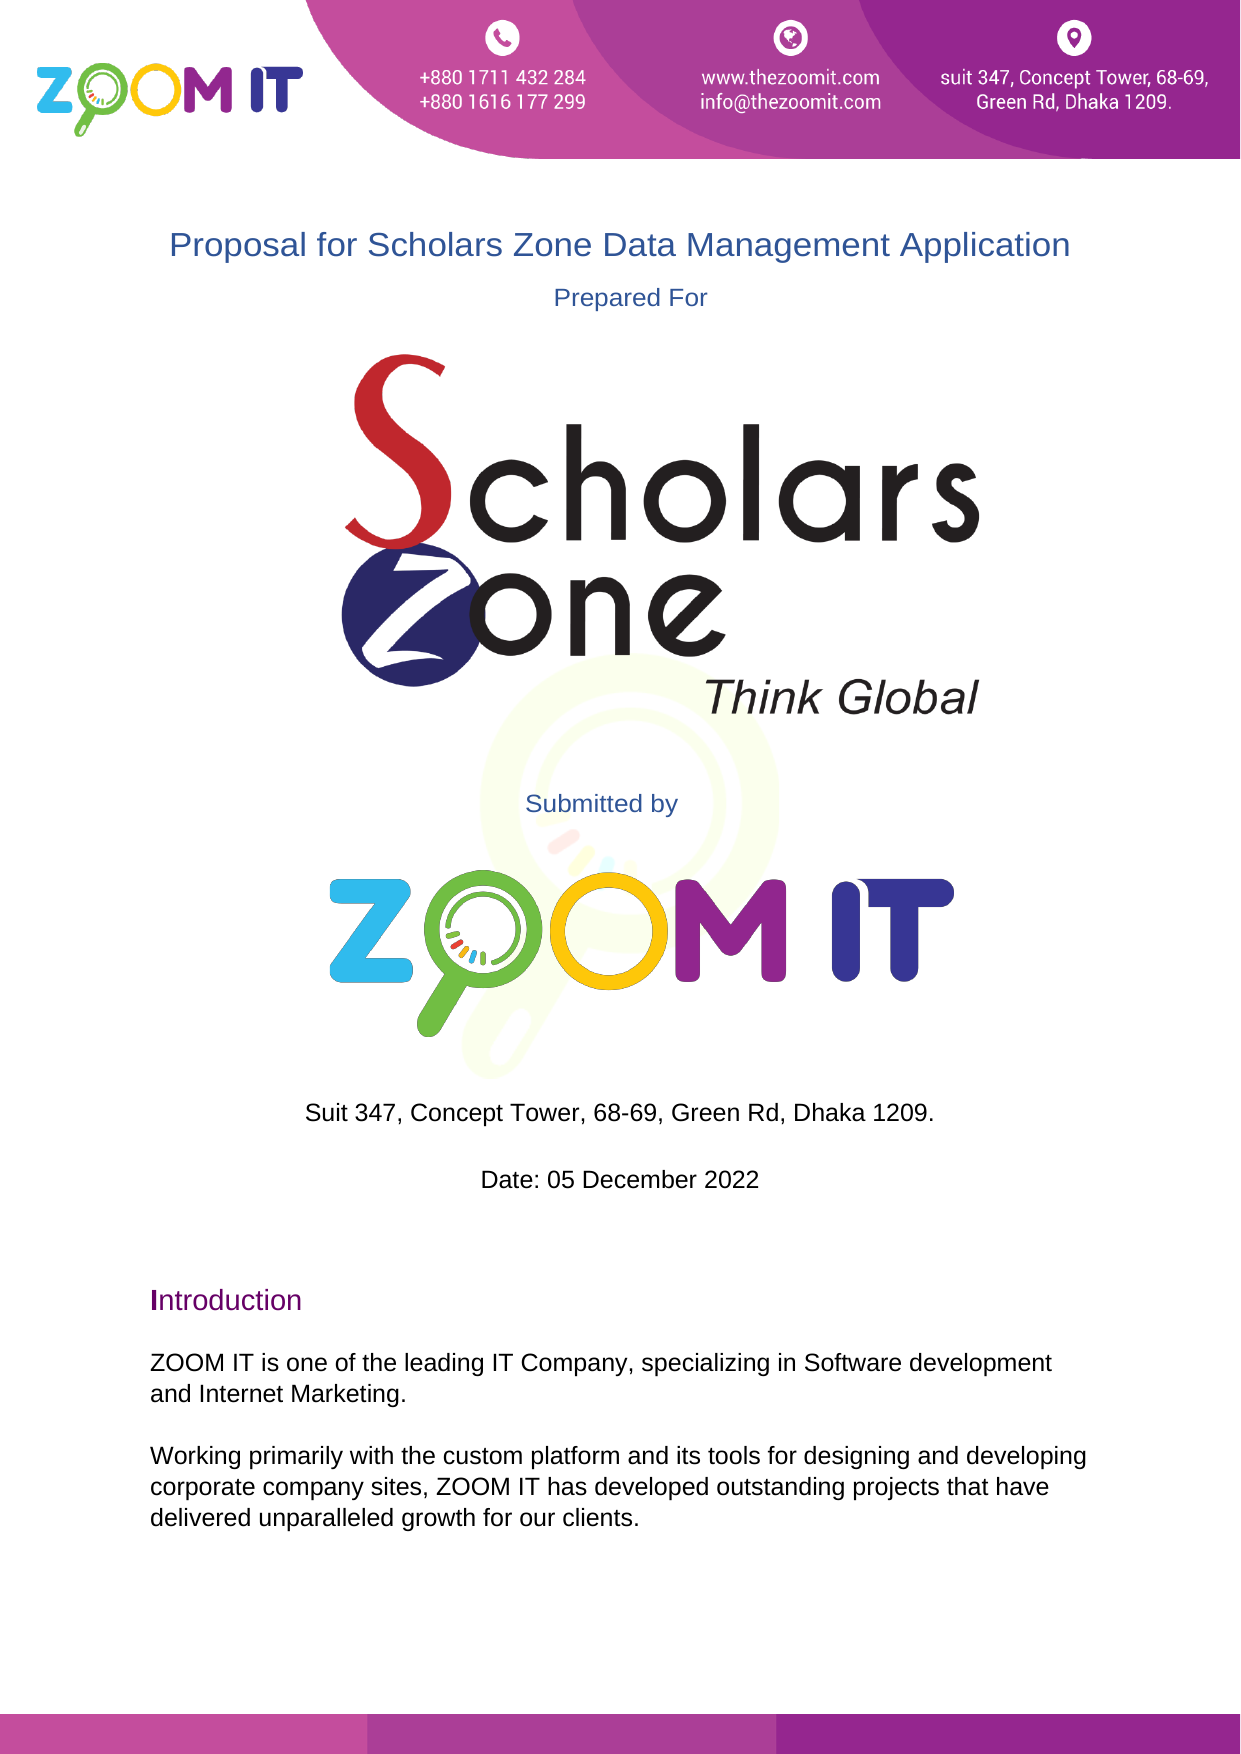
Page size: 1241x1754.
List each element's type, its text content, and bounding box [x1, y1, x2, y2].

text Prepared For [421, 283, 708, 312]
picture [0, 0, 1241, 159]
text Working primarily with the custom platform and its tools for designing and developing corporate company sites, ZOOM IT has developed outstanding projects that have delivered unparalleled growth for our clients. [150, 1441, 1090, 1532]
text Submitted by [517, 789, 767, 817]
text Suit 347, Concept Tower, 68-69, Green Rd, Dhaka 1209. [150, 1097, 1090, 1126]
text Date: 05 December 2022 [150, 1165, 1090, 1193]
subtitle Introduction [150, 1283, 1090, 1317]
picture [331, 348, 984, 728]
picture [0, 1714, 1241, 1754]
text ZOOM IT is one of the leading IT Company, specializing in Software development and Internet Marketing. [150, 1348, 1090, 1408]
picture [329, 870, 954, 1037]
text Proposal for Scholars Zone Data Management Application [150, 225, 1090, 263]
